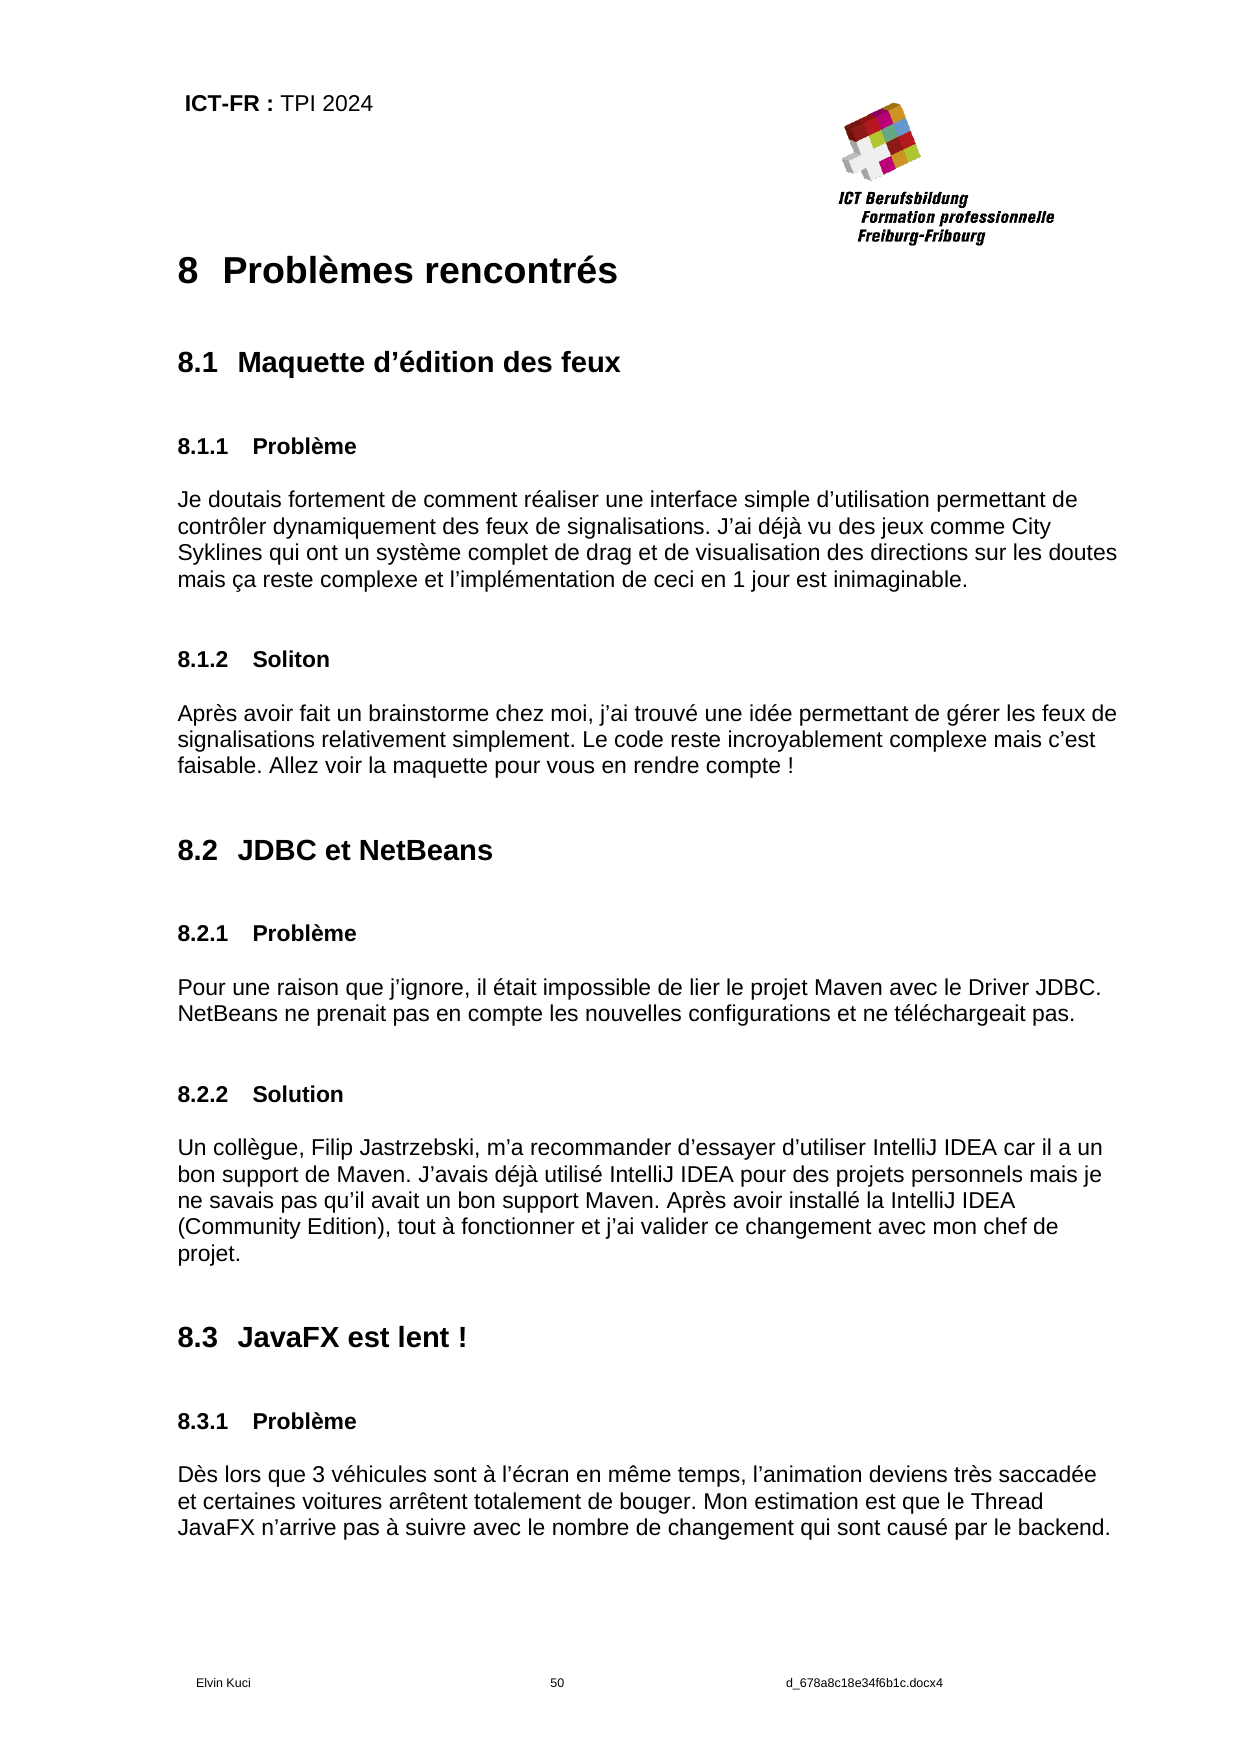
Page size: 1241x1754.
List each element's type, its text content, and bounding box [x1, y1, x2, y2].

subtitle Problèmes rencontrés [177, 248, 1122, 291]
text Je doutais fortement de comment réaliser une interface simple d’utilisation permettant de contrôler dynamiquement des feux de signalisations. J’ai déjà vu des jeux comme City Syklines qui ont un système complet de drag et de visualisation des directions sur les doutes mais ça reste complexe et l’implémentation de ceci en 1 jour est inimaginable. [177, 486, 1122, 592]
text Un collègue, Filip Jastrzebski, m’a recommander d’essayer d’utiliser IntelliJ IDEA car il a un bon support de Maven. J’avais déjà utilisé IntelliJ IDEA pour des projets personnels mais je ne savais pas qu’il avait un bon support Maven. Après avoir installé la IntelliJ IDEA (Community Edition), tout à fonctionner et j’ai valider ce changement avec mon chef de projet. [177, 1134, 1122, 1266]
subtitle JDBC et NetBeans [177, 833, 1122, 866]
subtitle Solution [177, 1081, 1122, 1107]
subtitle Problème [177, 433, 1122, 459]
subtitle Problème [177, 1408, 1122, 1434]
picture [814, 88, 1075, 248]
subtitle JavaFX est lent ! [177, 1320, 1122, 1354]
subtitle Maquette d’édition des feux [177, 345, 1122, 379]
subtitle Problème [177, 920, 1122, 947]
text Dès lors que 3 véhicules sont à l’écran en même temps, l’animation deviens très saccadée et certaines voitures arrêtent totalement de bouger. Mon estimation est que le Thread JavaFX n’arrive pas à suivre avec le nombre de changement qui sont causé par le backend. [177, 1461, 1122, 1540]
subtitle Soliton [177, 646, 1122, 672]
text Après avoir fait un brainstorme chez moi, j’ai trouvé une idée permettant de gérer les feux de signalisations relativement simplement. Le code reste incroyablement complexe mais c’est faisable. Allez voir la maquette pour vous en rendre compte ! [177, 699, 1122, 778]
text Pour une raison que j’ignore, il était impossible de lier le projet Maven avec le Driver JDBC. NetBeans ne prenait pas en compte les nouvelles configurations et ne téléchargeait pas. [177, 974, 1122, 1027]
